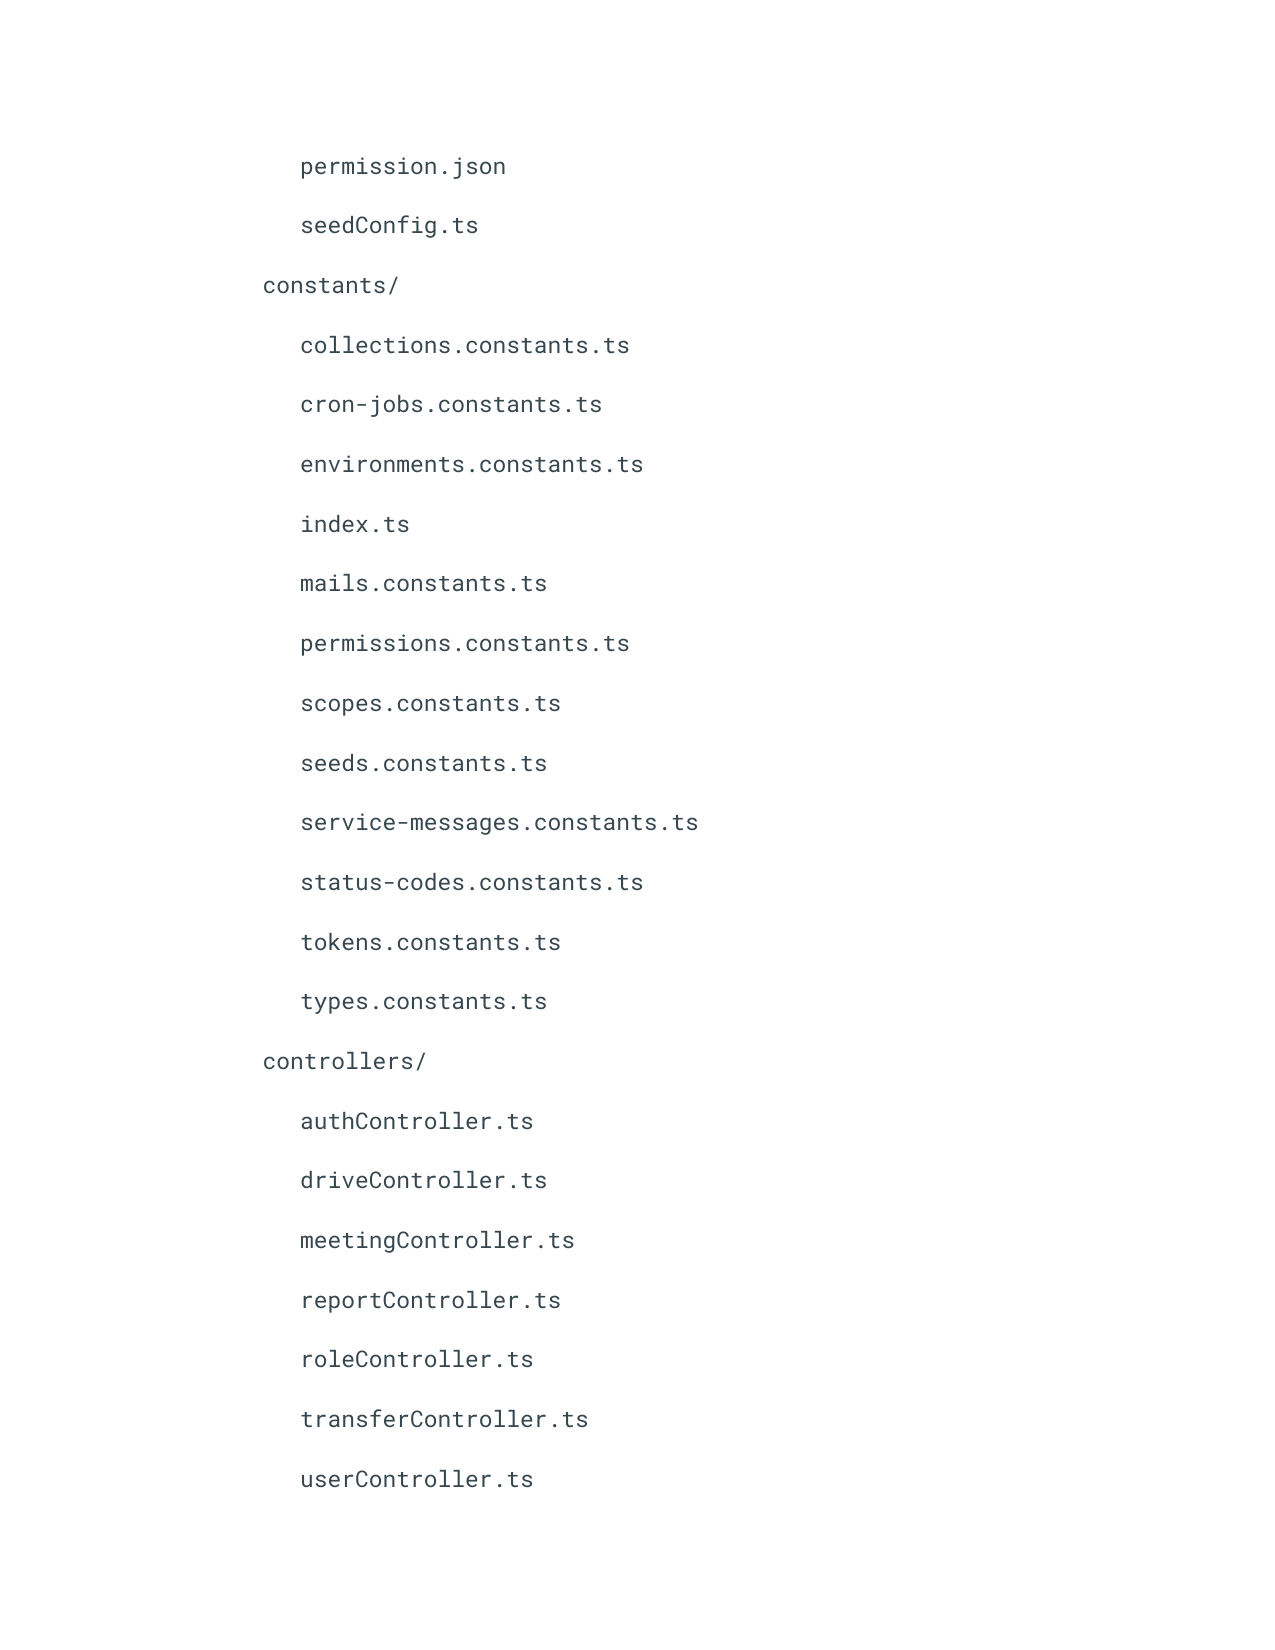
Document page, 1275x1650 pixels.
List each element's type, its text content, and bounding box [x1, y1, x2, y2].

text driveController.ts [300, 1165, 1087, 1195]
text authController.ts [300, 1105, 1087, 1135]
text userController.ts [300, 1463, 1087, 1493]
text environments.constants.ts [300, 448, 1087, 479]
text reportController.ts [300, 1284, 1087, 1314]
text transferController.ts [300, 1403, 1087, 1434]
text status-codes.constants.ts [300, 866, 1087, 896]
text cron-jobs.constants.ts [300, 389, 1087, 419]
text service-messages.constants.ts [300, 807, 1087, 837]
text seeds.constants.ts [300, 747, 1087, 777]
text collections.constants.ts [300, 329, 1087, 359]
text constants/ [187, 269, 1087, 299]
text tokens.constants.ts [300, 926, 1087, 956]
text controllers/ [225, 1045, 1087, 1076]
text scopes.constants.ts [300, 687, 1087, 717]
text types.constants.ts [300, 986, 1087, 1016]
text index.ts [300, 508, 1087, 538]
text permissions.constants.ts [300, 627, 1087, 658]
text permission.json [300, 150, 1087, 180]
text meetingController.ts [300, 1224, 1087, 1254]
text roleController.ts [300, 1344, 1087, 1374]
text mails.constants.ts [300, 568, 1087, 598]
text seedConfig.ts [300, 210, 1087, 240]
